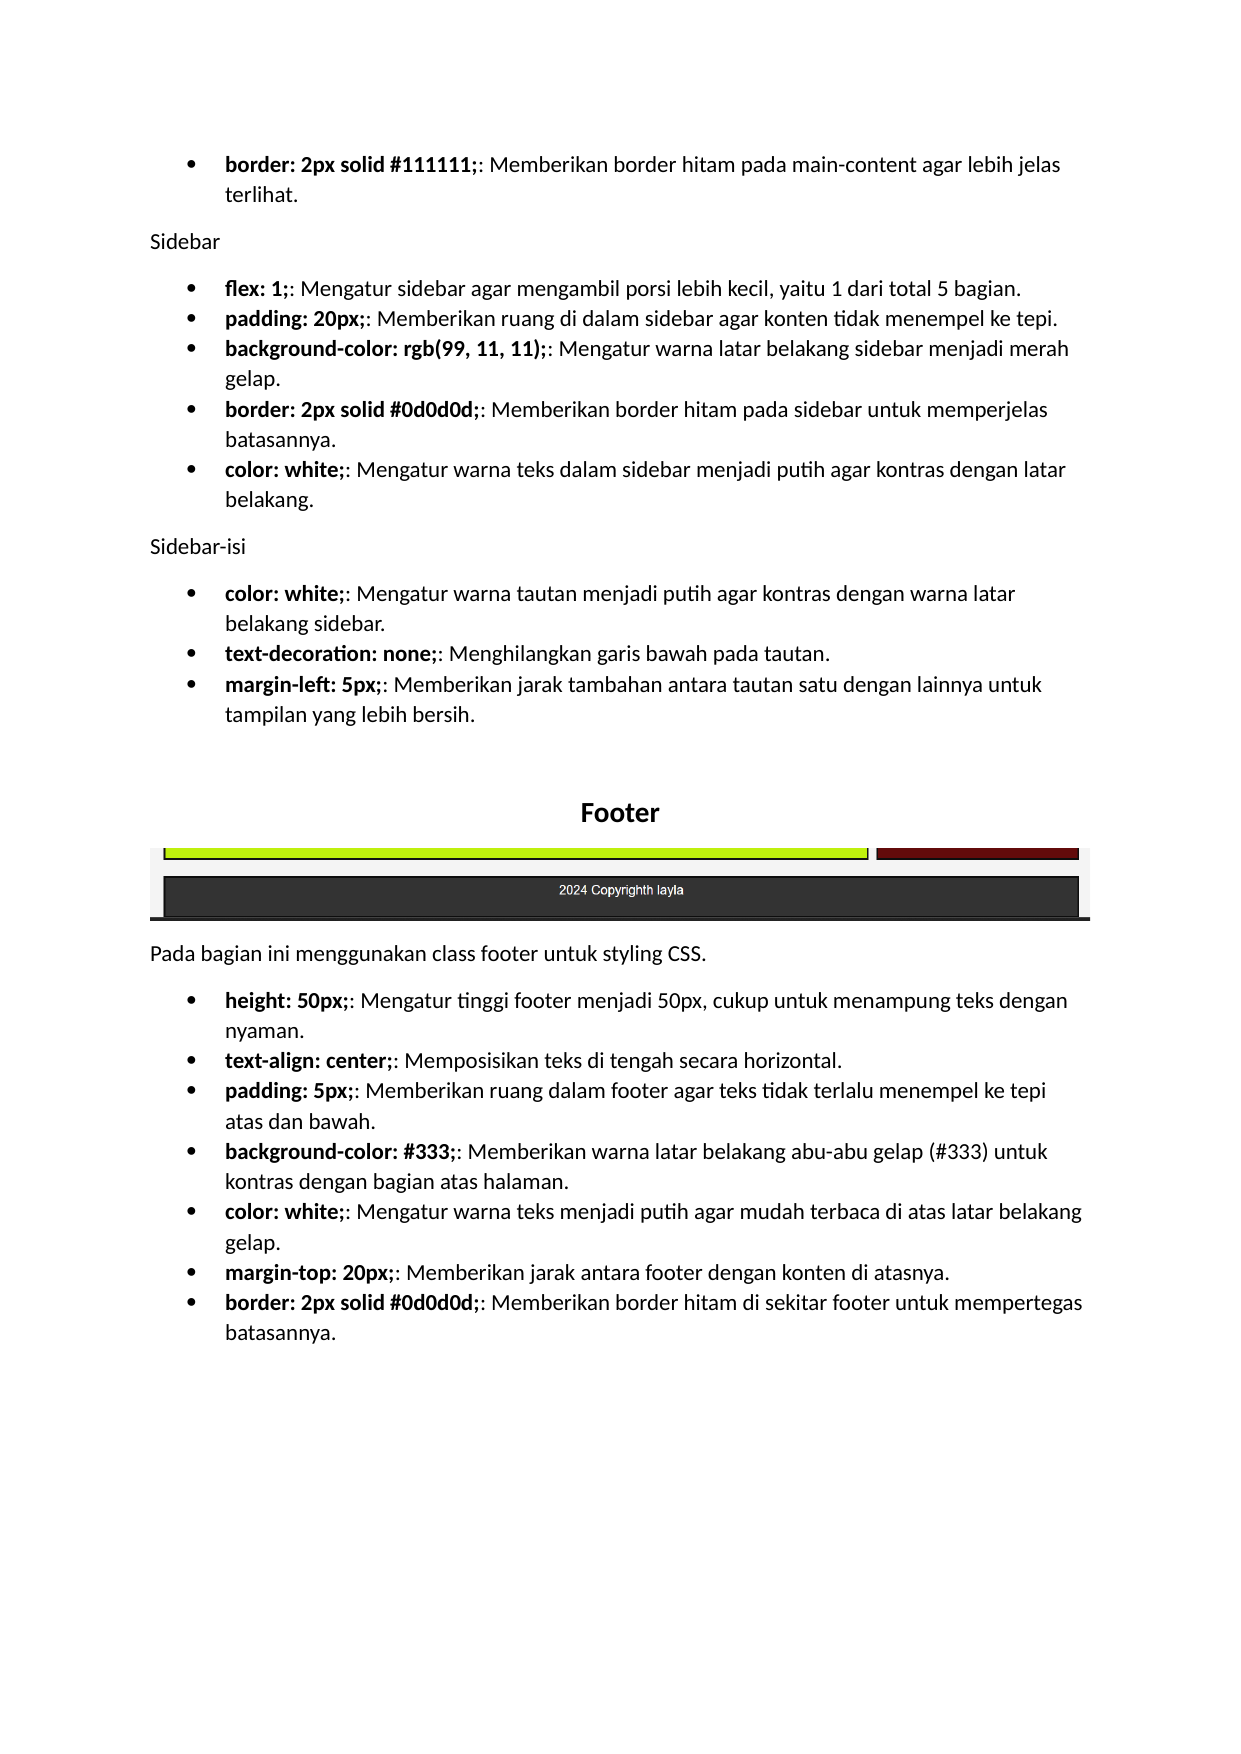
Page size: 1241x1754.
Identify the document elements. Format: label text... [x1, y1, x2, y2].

list text-align: center;: Memposisikan teks di tengah secara horizontal. [187, 1046, 1090, 1074]
list text-decoration: none;: Menghilangkan garis bawah pada tautan. [187, 639, 1090, 668]
text Sidebar [150, 227, 1090, 255]
picture [150, 848, 1091, 921]
list border: 2px solid #111111;: Memberikan border hitam pada main-content agar lebih jelas terlihat. [187, 150, 1090, 208]
list padding: 5px;: Memberikan ruang dalam footer agar teks tidak terlalu menempel ke tepi atas dan bawah. [187, 1077, 1090, 1135]
list margin-left: 5px;: Memberikan jarak tambahan antara tautan satu dengan lainnya untuk tampilan yang lebih bersih. [187, 670, 1090, 728]
list flex: 1;: Mengatur sidebar agar mengambil porsi lebih kecil, yaitu 1 dari total 5 bagian. [187, 274, 1090, 302]
list color: white;: Mengatur warna teks dalam sidebar menjadi putih agar kontras dengan latar belakang. [187, 455, 1090, 513]
text Sidebar-isi [150, 532, 1090, 560]
list border: 2px solid #0d0d0d;: Memberikan border hitam di sekitar footer untuk mempertegas batasannya. [187, 1288, 1090, 1346]
list color: white;: Mengatur warna teks menjadi putih agar mudah terbaca di atas latar belakang gelap. [187, 1197, 1090, 1256]
list height: 50px;: Mengatur tinggi footer menjadi 50px, cukup untuk menampung teks dengan nyaman. [187, 986, 1090, 1044]
text Pada bagian ini menggunakan class footer untuk styling CSS. [150, 939, 1090, 967]
list background-color: #333;: Memberikan warna latar belakang abu-abu gelap (#333) untuk kontras dengan bagian atas halaman. [187, 1137, 1090, 1195]
text Footer [150, 794, 1090, 829]
list padding: 20px;: Memberikan ruang di dalam sidebar agar konten tidak menempel ke tepi. [187, 304, 1090, 332]
list color: white;: Mengatur warna tautan menjadi putih agar kontras dengan warna latar belakang sidebar. [187, 579, 1090, 637]
list margin-top: 20px;: Memberikan jarak antara footer dengan konten di atasnya. [187, 1258, 1090, 1286]
list border: 2px solid #0d0d0d;: Memberikan border hitam pada sidebar untuk memperjelas batasannya. [187, 395, 1090, 453]
list background-color: rgb(99, 11, 11);: Mengatur warna latar belakang sidebar menjadi merah gelap. [187, 334, 1090, 393]
